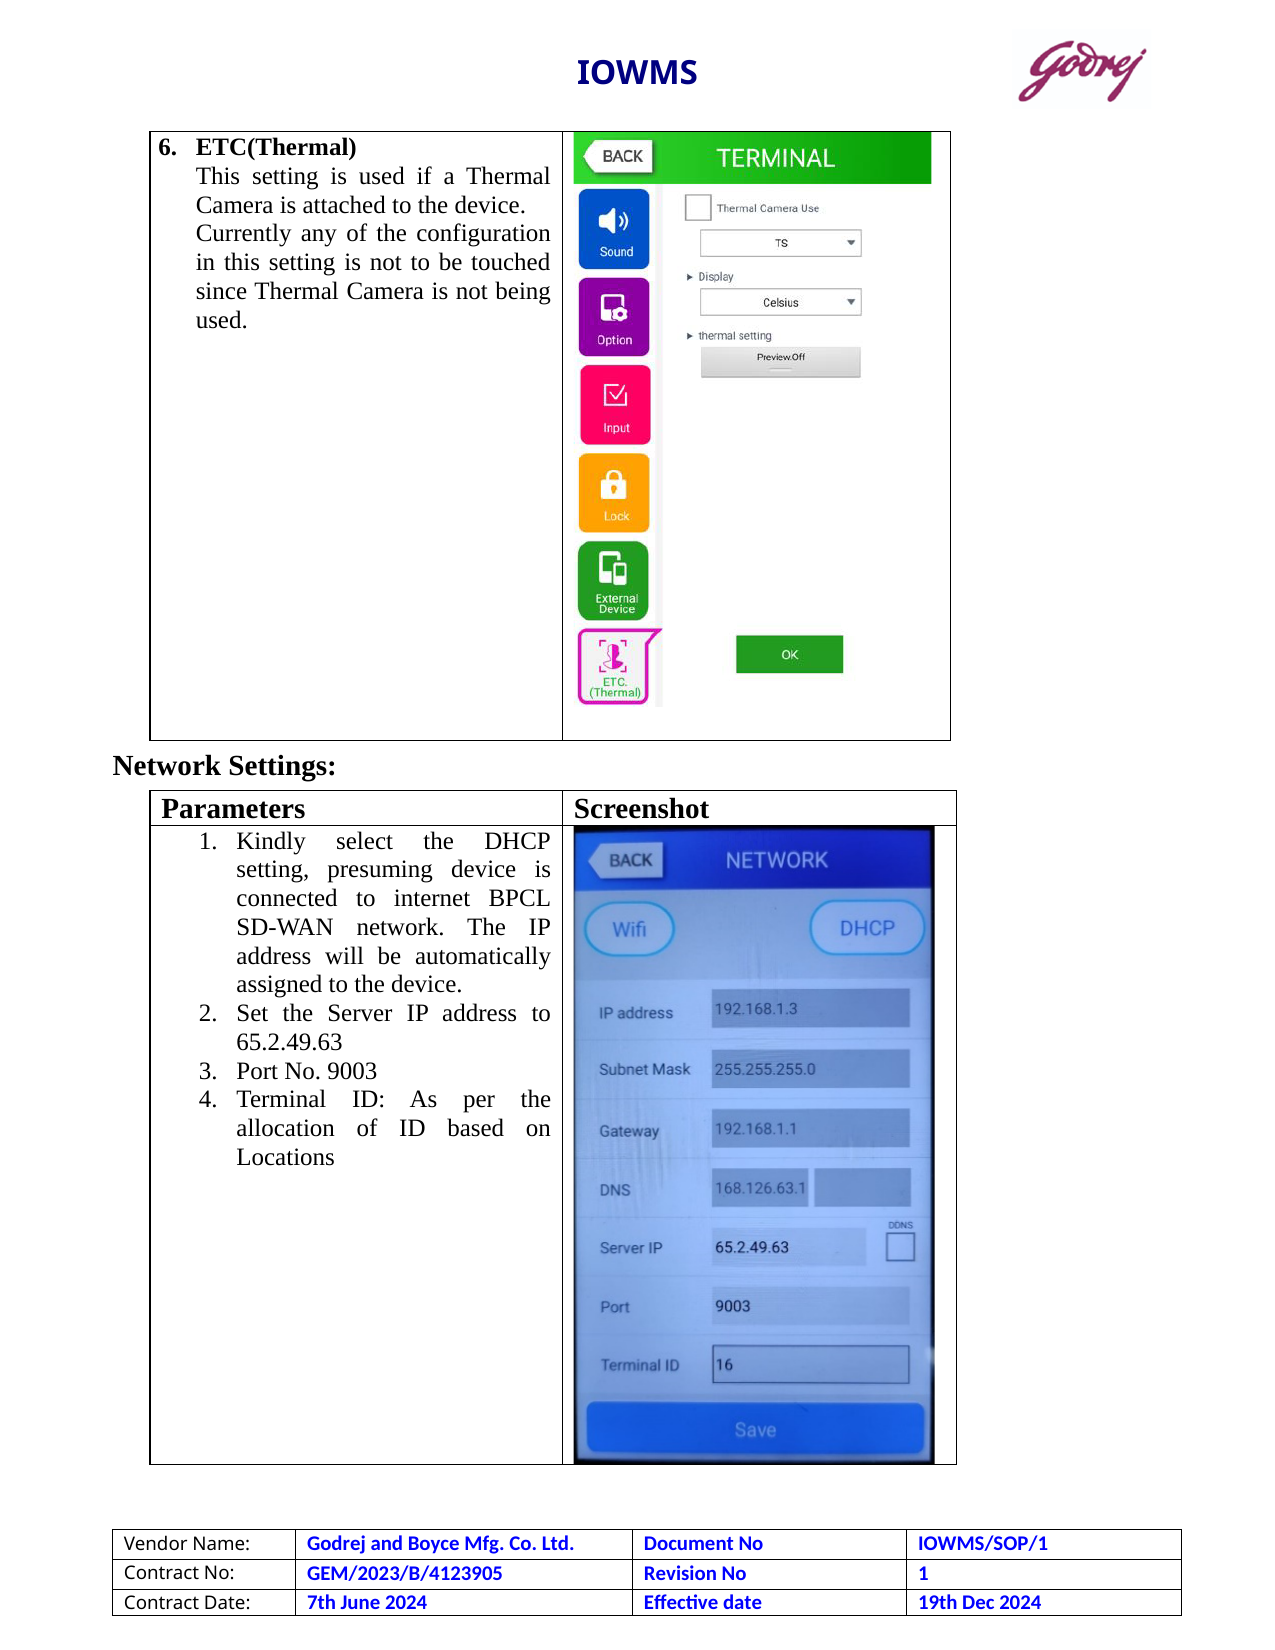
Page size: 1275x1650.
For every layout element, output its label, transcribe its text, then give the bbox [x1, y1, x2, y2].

table_cell ETC(Thermal) This setting is used if a Thermal Camera is attached to the device. Currently any of the configuration in this setting is not to be touched since Thermal Camera is not being used. [151, 132, 562, 740]
table_cell [935, 826, 956, 1464]
table_header Parameters [151, 791, 562, 825]
table_cell Kindly select the DHCP setting, presuming device is connected to internet BPCL SD-WAN network. The IP address will be automatically assigned to the device. Set the Server IP address to 65.2.49.63 Port No. 9003 Terminal ID: As per the allocation of ID based on Locations [151, 826, 562, 1464]
picture [1010, 29, 1151, 108]
table_cell [563, 826, 573, 1464]
picture [573, 825, 935, 1464]
table_cell [563, 132, 950, 740]
table_header Screenshot [563, 791, 956, 825]
text Network Settings: [112, 748, 1181, 781]
